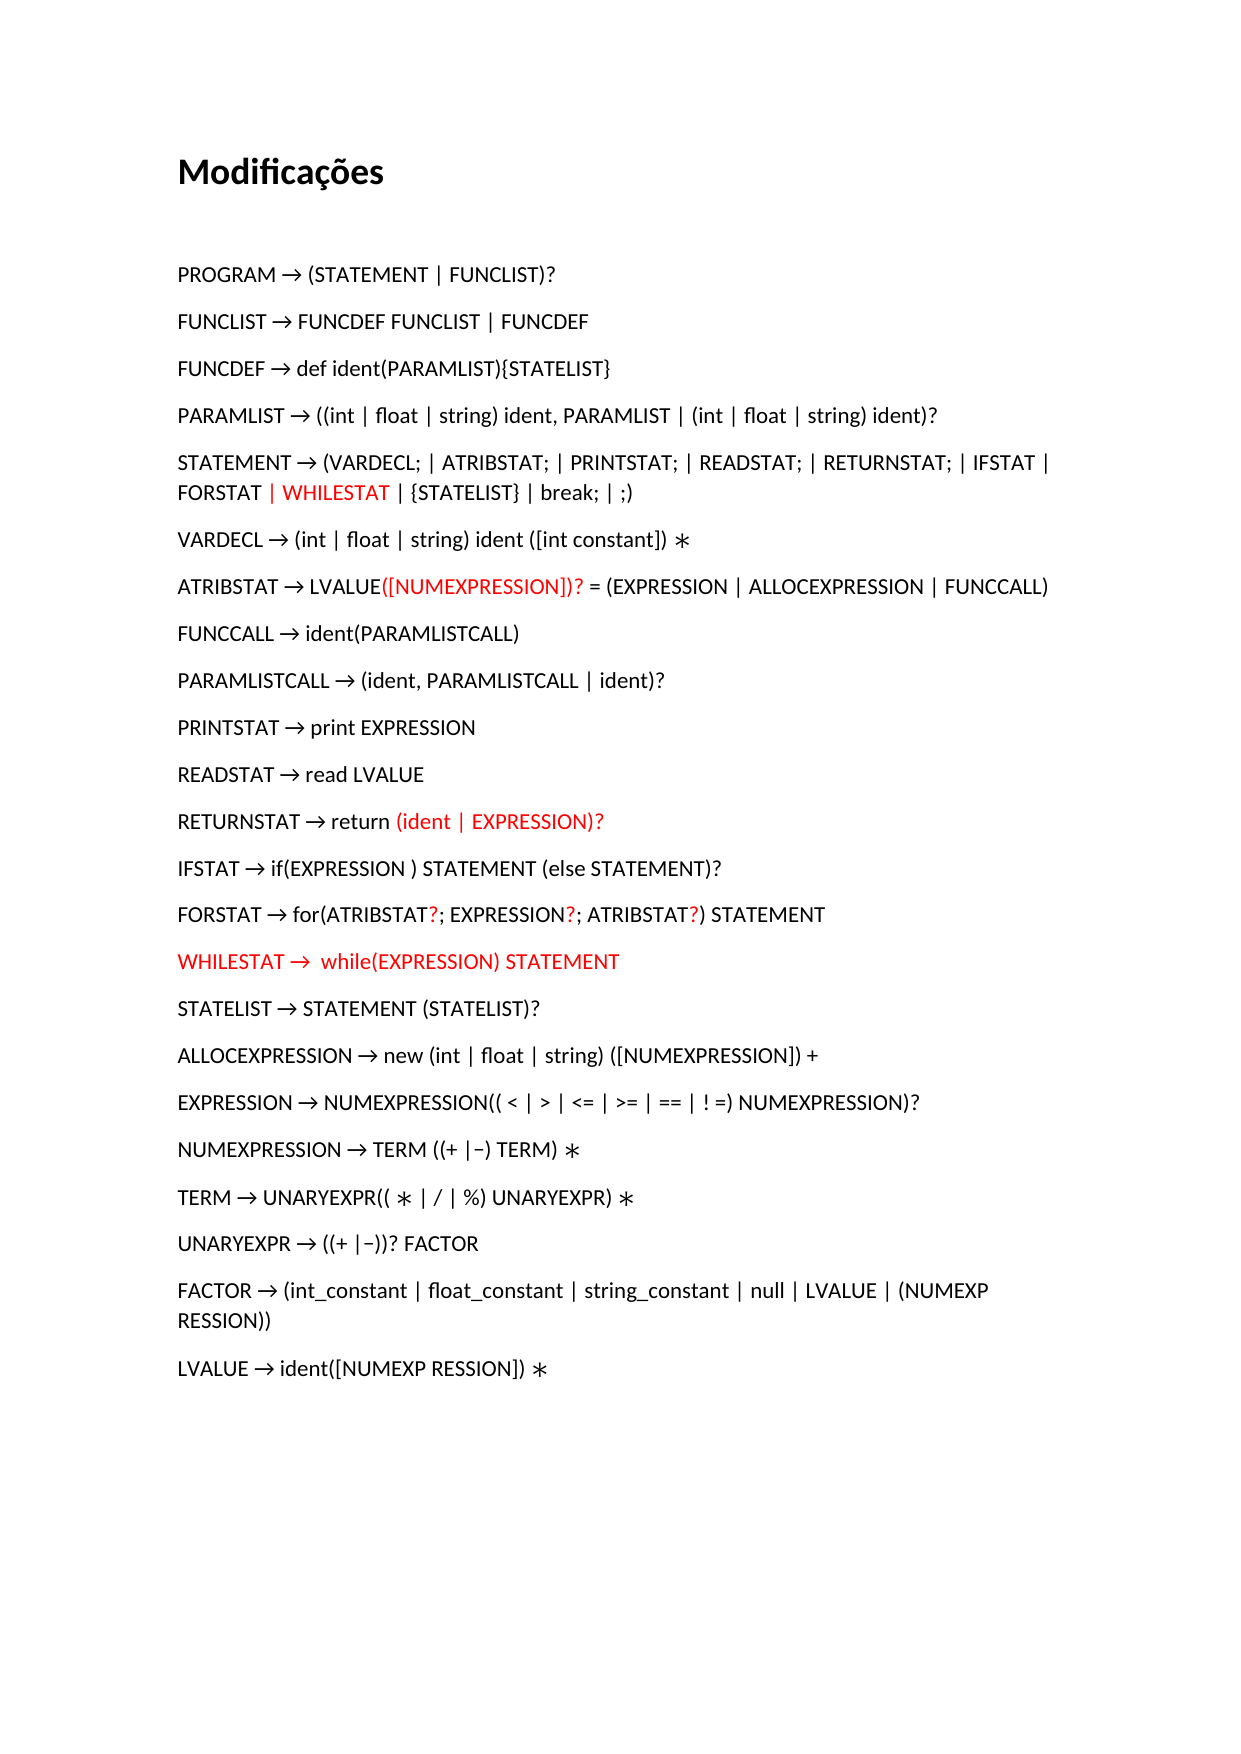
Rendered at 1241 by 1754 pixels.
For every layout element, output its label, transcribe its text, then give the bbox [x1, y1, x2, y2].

text ALLOCEXPRESSION → new (int | float | string) ([NUMEXPRESSION]) + [177, 1041, 1063, 1069]
text LVALUE → ident([NUMEXP RESSION]) ∗ [177, 1353, 1063, 1382]
text READSTAT → read LVALUE [177, 760, 1063, 788]
text PARAMLISTCALL → (ident, PARAMLISTCALL | ident)? [177, 666, 1063, 694]
text FUNCCALL → ident(PARAMLISTCALL) [177, 619, 1063, 647]
text PRINTSTAT → print EXPRESSION [177, 713, 1063, 741]
text NUMEXPRESSION → TERM ((+ |−) TERM) ∗ [177, 1135, 1063, 1163]
text IFSTAT → if(EXPRESSION ) STATEMENT (else STATEMENT)? [177, 854, 1063, 882]
text VARDECL → (int | float | string) ident ([int constant]) ∗ [177, 525, 1063, 554]
text WHILESTAT → while(EXPRESSION) STATEMENT [177, 947, 1063, 976]
text TERM → UNARYEXPR(( ∗ | / | %) UNARYEXPR) ∗ [177, 1182, 1063, 1211]
text ATRIBSTAT → LVALUE([NUMEXPRESSION])? = (EXPRESSION | ALLOCEXPRESSION | FUNCCALL) [177, 572, 1063, 601]
text RETURNSTAT → return (ident | EXPRESSION)? [177, 807, 1063, 835]
text FUNCLIST → FUNCDEF FUNCLIST | FUNCDEF [177, 307, 1063, 336]
text STATEMENT → (VARDECL; | ATRIBSTAT; | PRINTSTAT; | READSTAT; | RETURNSTAT; | IFSTAT | FORSTAT | WHILESTAT | {STATELIST} | break; | ;) [177, 448, 1063, 506]
text FUNCDEF → def ident(PARAMLIST){STATELIST} [177, 354, 1063, 382]
text EXPRESSION → NUMEXPRESSION(( < | > | <= | >= | == | ! =) NUMEXPRESSION)? [177, 1088, 1063, 1116]
text PROGRAM → (STATEMENT | FUNCLIST)? [177, 261, 1063, 289]
text Modificações [177, 148, 1063, 193]
text FORSTAT → for(ATRIBSTAT?; EXPRESSION?; ATRIBSTAT?) STATEMENT [177, 901, 1063, 929]
text UNARYEXPR → ((+ |−))? FACTOR [177, 1229, 1063, 1258]
text PARAMLIST → ((int | float | string) ident, PARAMLIST | (int | float | string) ident)? [177, 401, 1063, 429]
text STATELIST → STATEMENT (STATELIST)? [177, 994, 1063, 1022]
text FACTOR → (int_constant | float_constant | string_constant | null | LVALUE | (NUMEXP RESSION)) [177, 1276, 1063, 1335]
